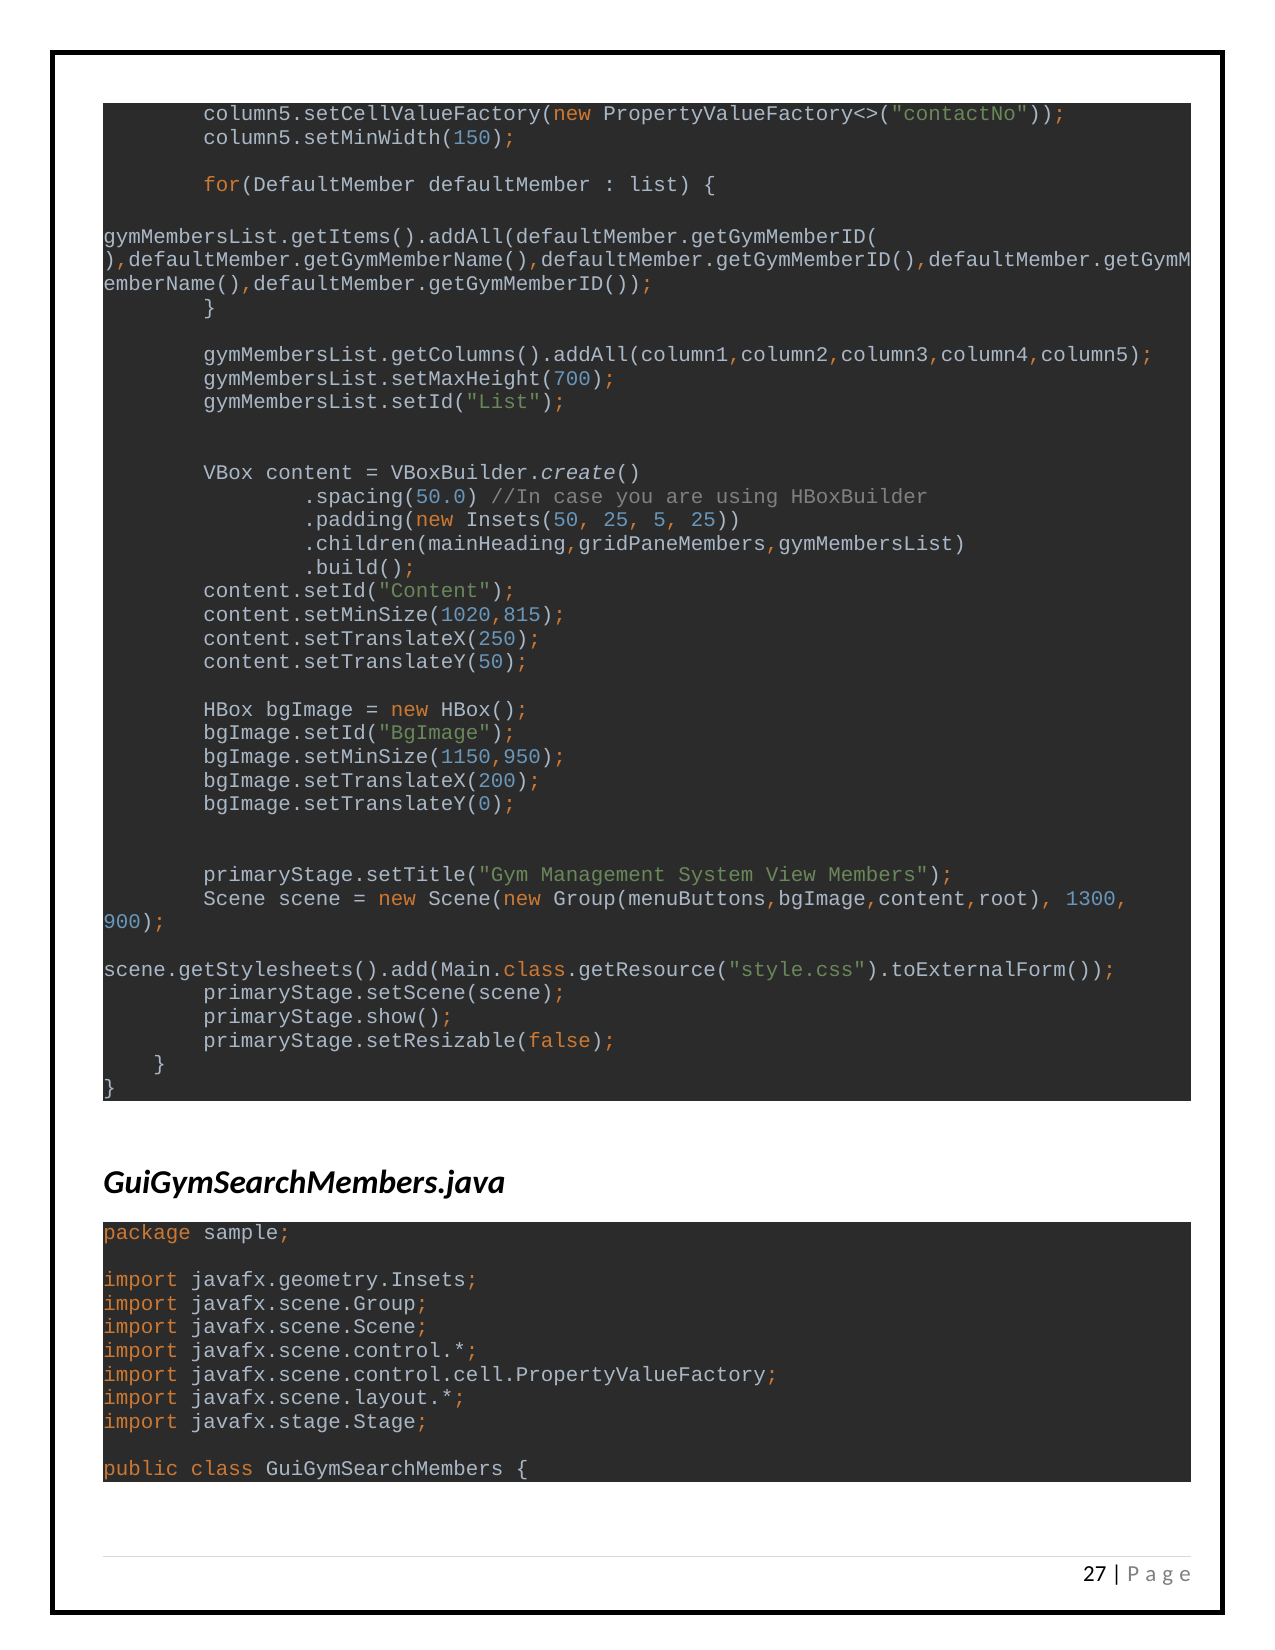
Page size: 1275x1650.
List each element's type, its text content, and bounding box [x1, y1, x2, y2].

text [103, 103, 1191, 1101]
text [103, 1222, 1191, 1482]
text GuiGymSearchMembers.java [103, 1161, 1191, 1202]
